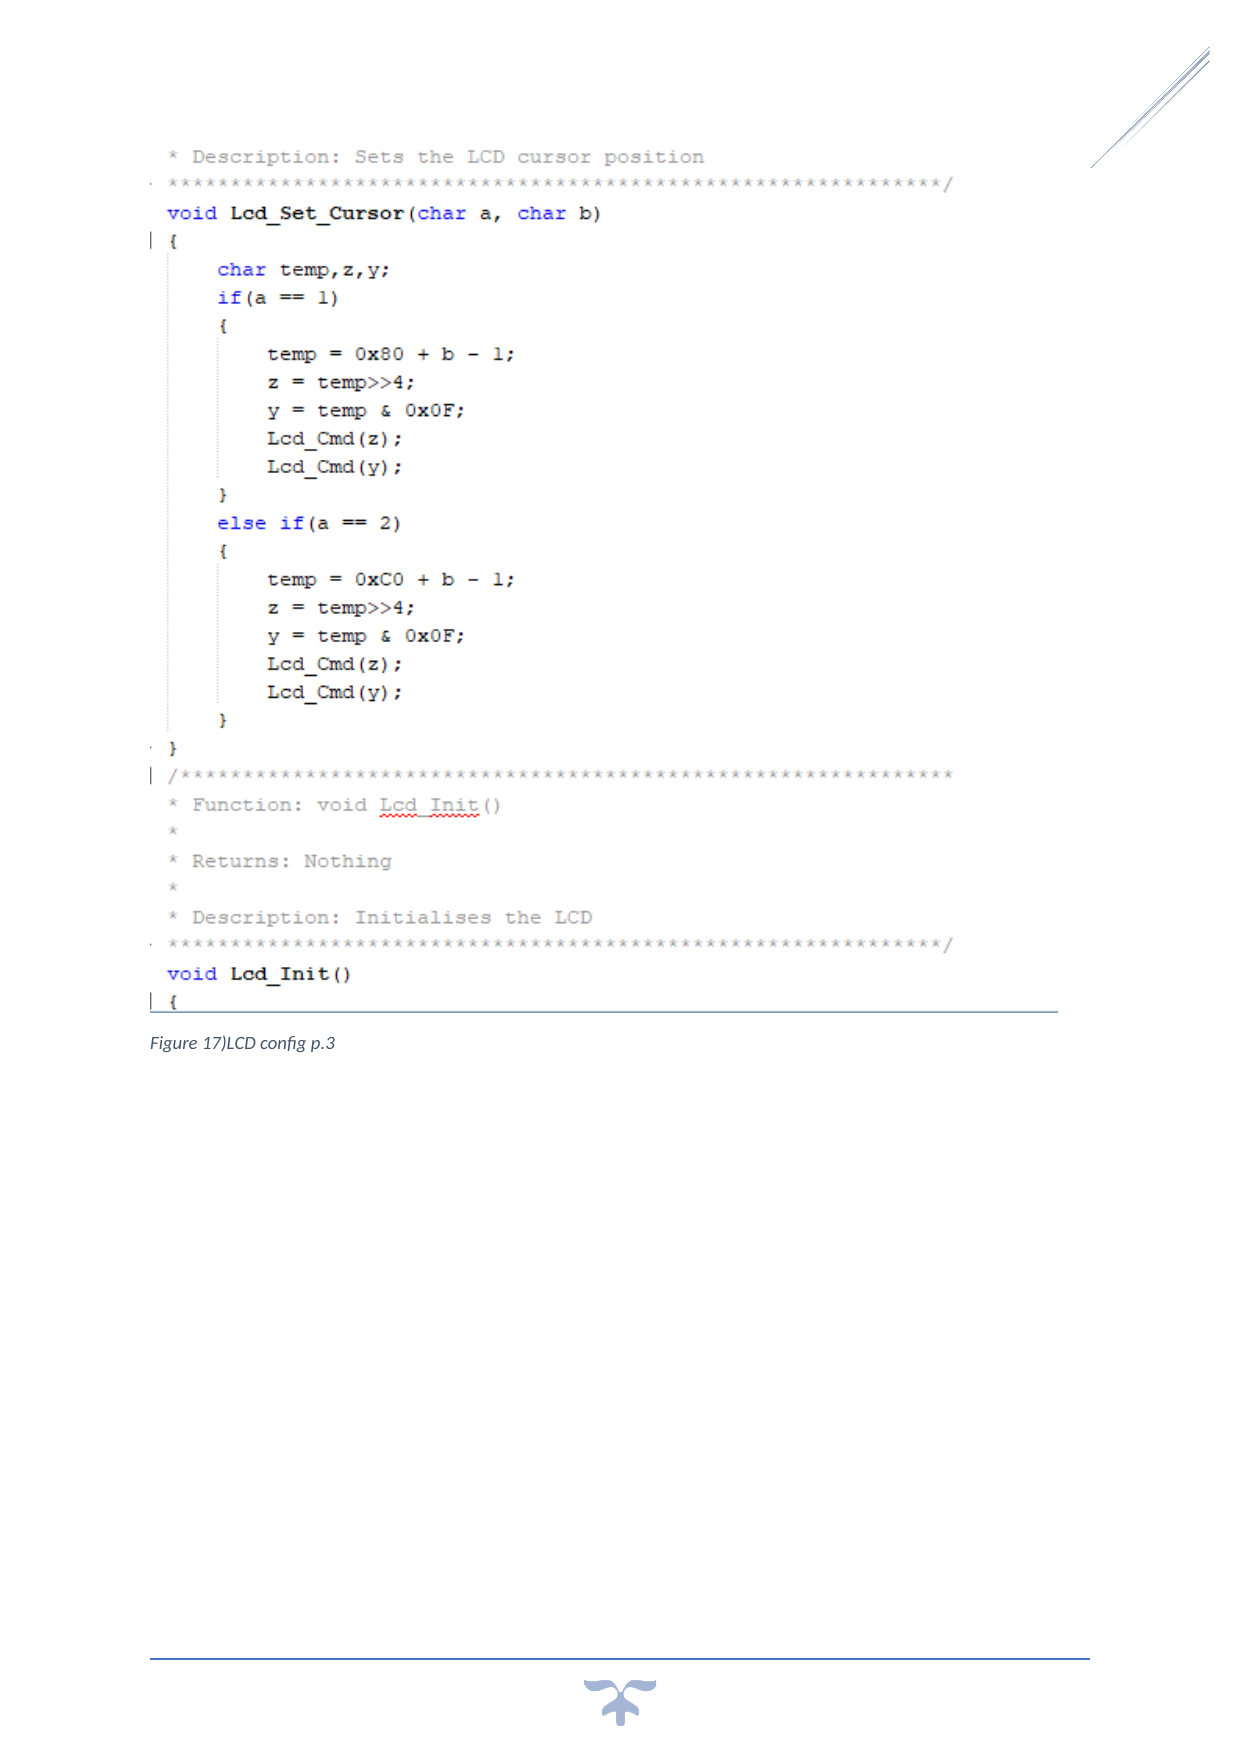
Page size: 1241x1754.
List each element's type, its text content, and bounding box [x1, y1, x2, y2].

picture [150, 150, 1058, 1013]
text Figure 17)LCD config p.3 [150, 1031, 1090, 1054]
